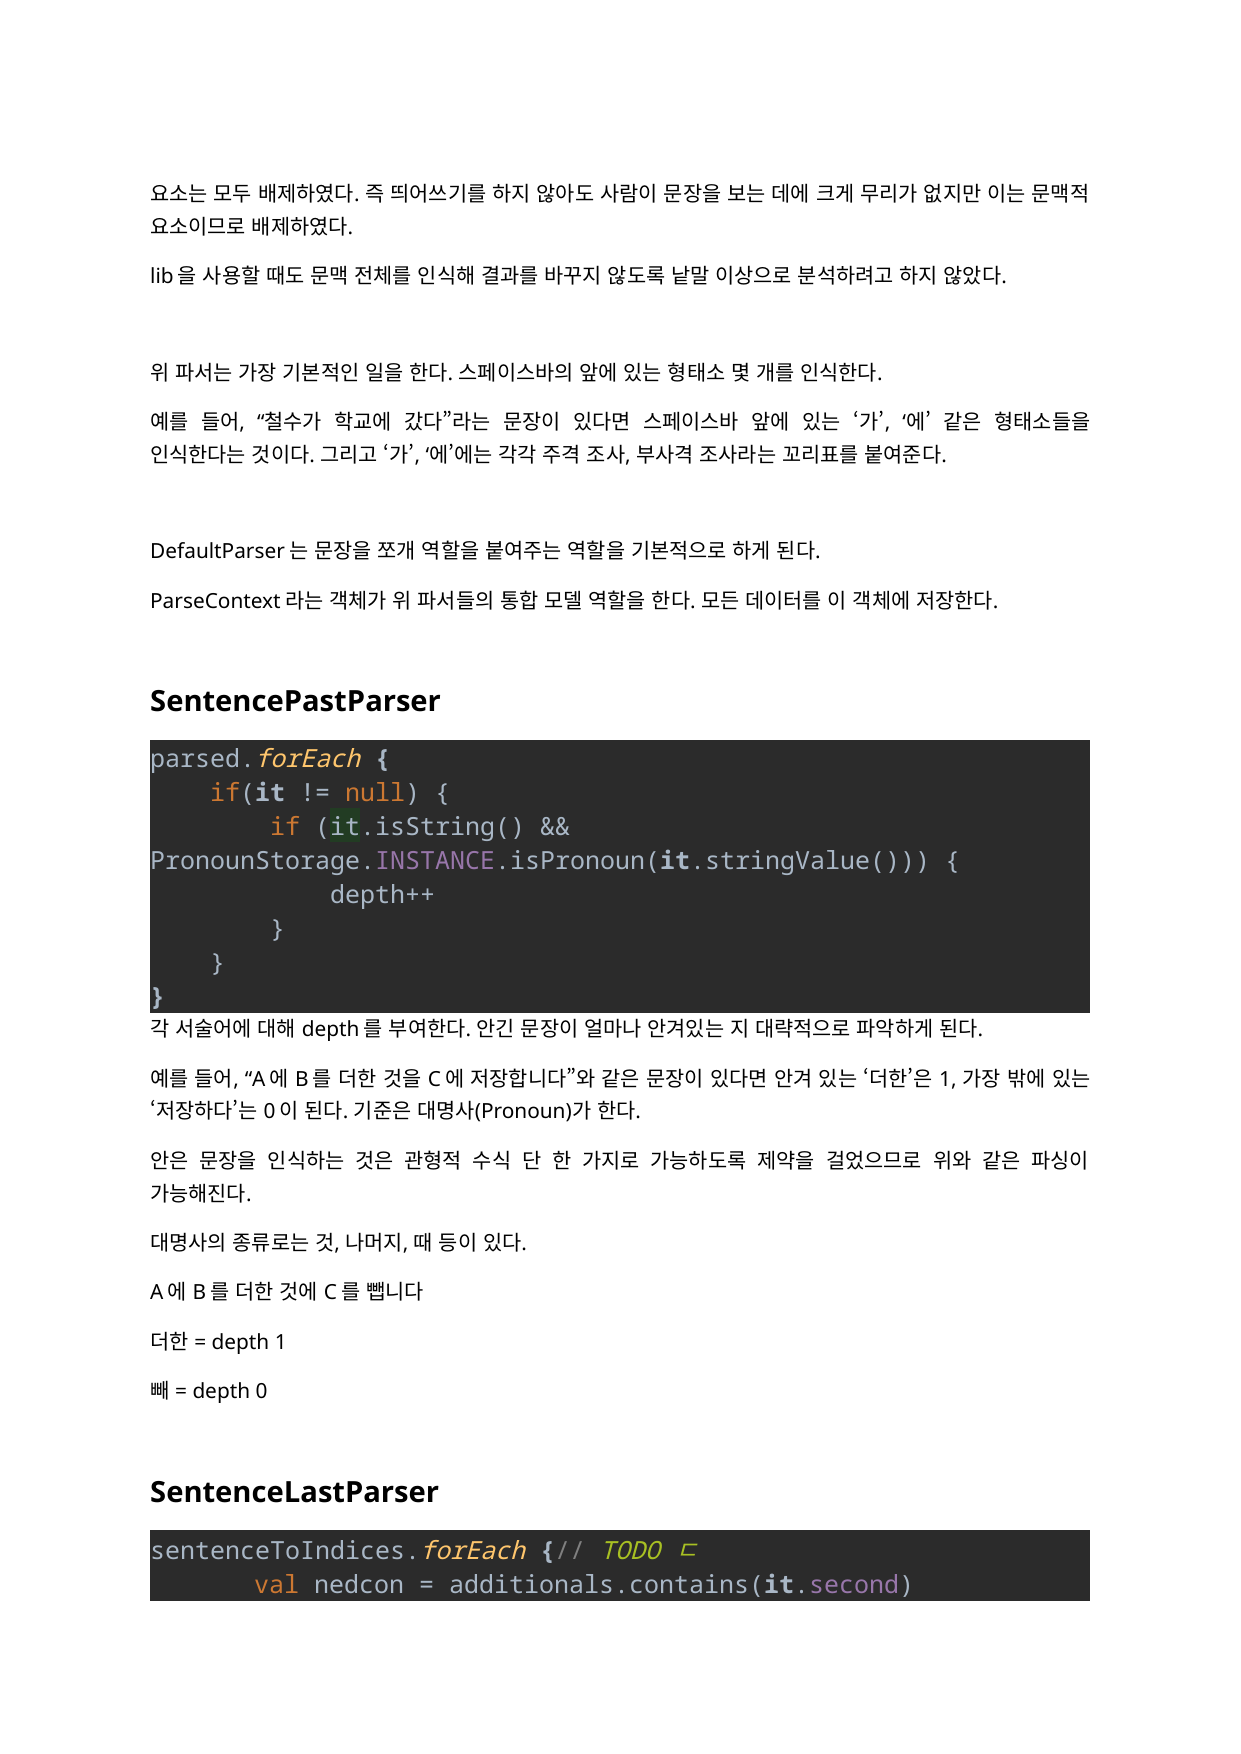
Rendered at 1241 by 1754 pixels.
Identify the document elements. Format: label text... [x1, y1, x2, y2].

text 각 서술어에 대해 depth를 부여한다. 안긴 문장이 얼마나 안겨있는 지 대략적으로 파악하게 된다. [150, 1013, 1090, 1043]
text 이러한 문제 때문에 프로그래밍 언어 특성상 “명확”해야 하므로 관용적 표현이나 문맥을 파악해야 하는 문법 요소는 모두 배제하였다. 즉 띄어쓰기를 하지 않아도 사람이 문장을 보는 데에 크게 무리가 없지만 이는 문맥적 요소이므로 배제하였다. [150, 177, 1090, 240]
text DefaultParser는 문장을 쪼개 역할을 붙여주는 역할을 기본적으로 하게 된다. [150, 535, 1090, 565]
text 예를 들어, “철수가 학교에 갔다”라는 문장이 있다면 스페이스바 앞에 있는 ‘가’, ‘에’ 같은 형태소들을 인식한다는 것이다. 그리고 ‘가’, ‘에’에는 각각 주격 조사, 부사격 조사라는 꼬리표를 붙여준다. [150, 405, 1090, 468]
text 위 파서는 가장 기본적인 일을 한다. 스페이스바의 앞에 있는 형태소 몇 개를 인식한다. [150, 356, 1090, 386]
text 빼 = depth 0 [150, 1374, 1090, 1404]
text 안은 문장을 인식하는 것은 관형적 수식 단 한 가지로 가능하도록 제약을 걸었으므로 위와 같은 파싱이 가능해진다. [150, 1144, 1090, 1207]
text 예를 들어, “A에 B를 더한 것을 C에 저장합니다”와 같은 문장이 있다면 안겨 있는 ‘더한’은 1, 가장 밖에 있는 ‘저장하다’는 0이 된다. 기준은 대명사(Pronoun)가 한다. [150, 1062, 1090, 1125]
text ParseContext라는 객체가 위 파서들의 통합 모델 역할을 한다. 모든 데이터를 이 객체에 저장한다. [150, 584, 1090, 614]
text lib을 사용할 때도 문맥 전체를 인식해 결과를 바꾸지 않도록 낱말 이상으로 분석하려고 하지 않았다. [150, 259, 1090, 289]
text SentencePastParser [150, 681, 1090, 720]
text A에 B를 더한 것에 C를 뺍니다 [150, 1276, 1090, 1306]
text SentenceLastParser [150, 1471, 1090, 1511]
text 더한 = depth 1 [150, 1325, 1090, 1355]
text 대명사의 종류로는 것, 나머지, 때 등이 있다. [150, 1226, 1090, 1256]
text parsed.forEach { if(it != null) { if (it.isString() && PronounStorage.INSTANCE.isPronoun(it.stringValue())) { depth++ } } } [150, 740, 1090, 1013]
